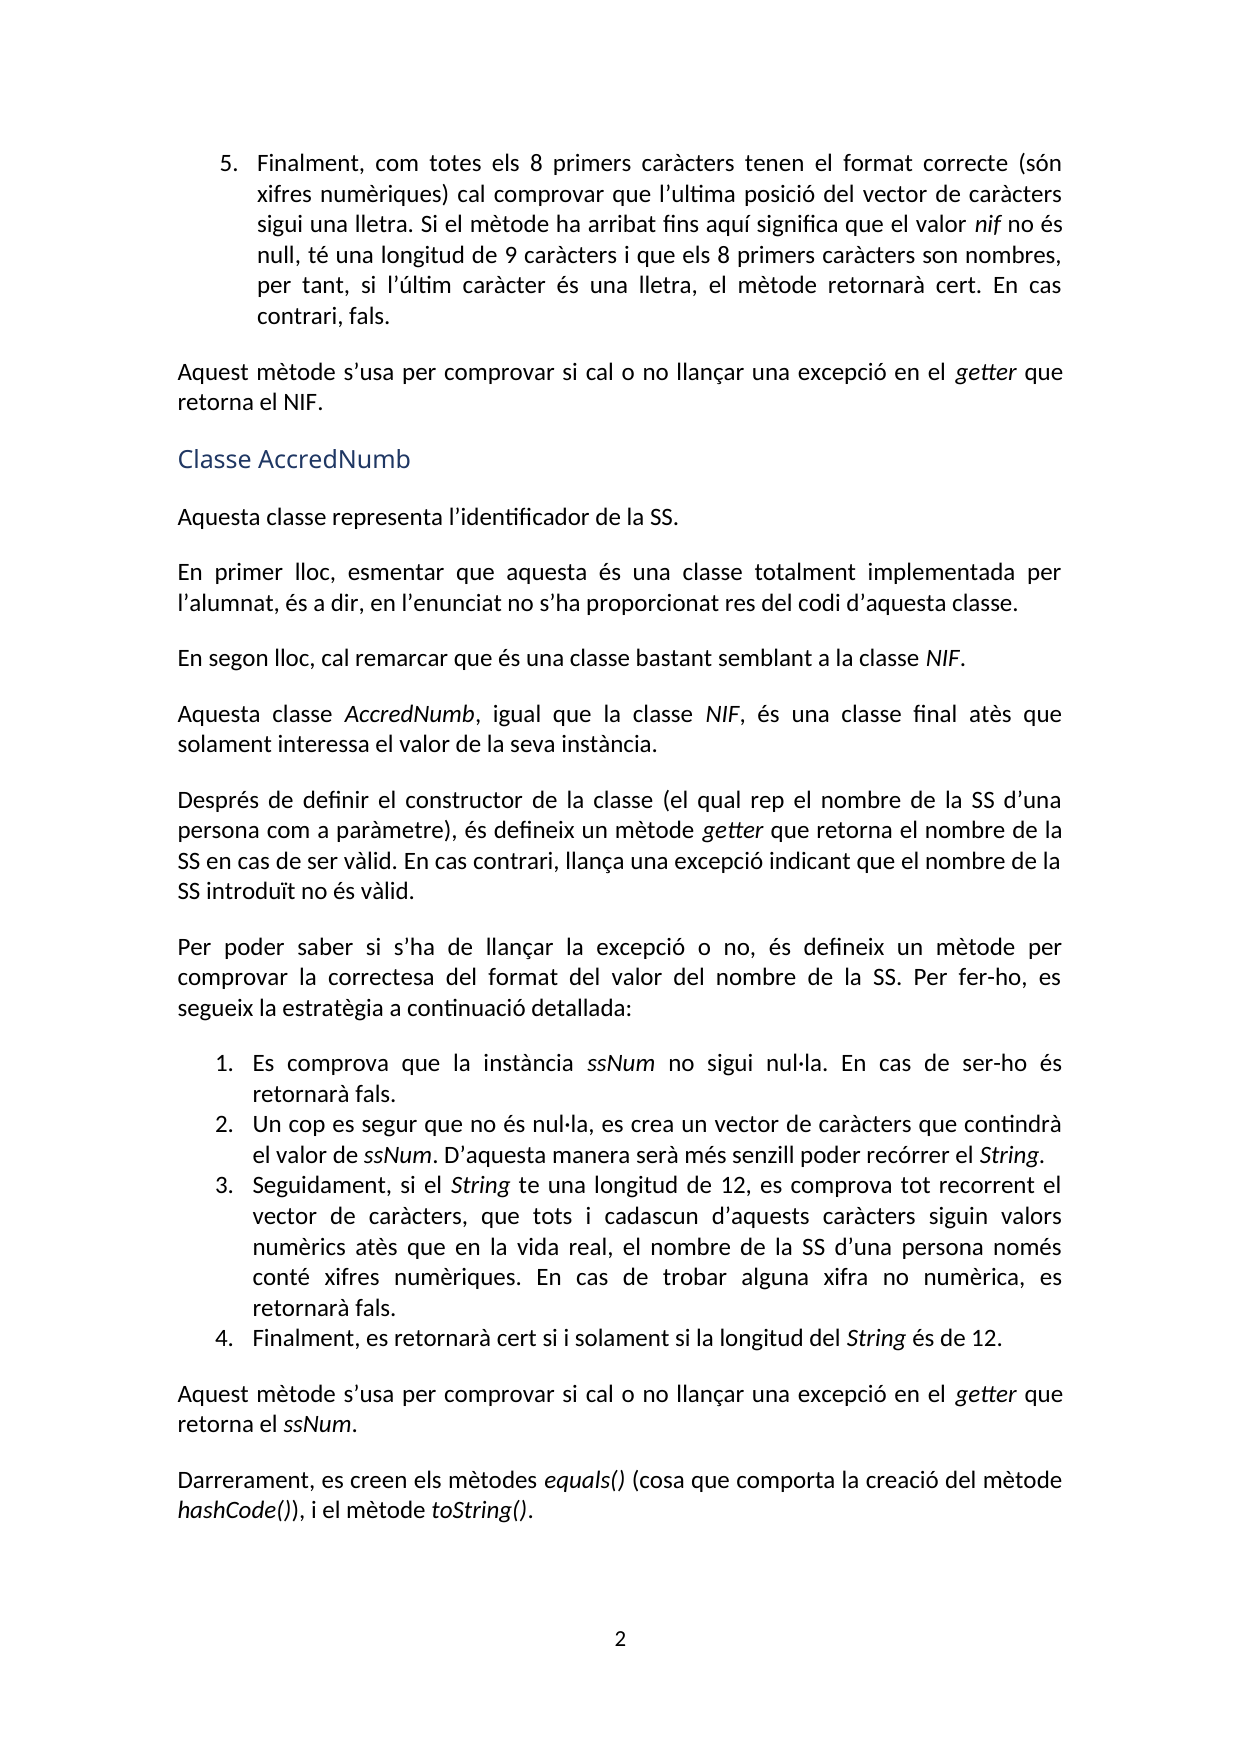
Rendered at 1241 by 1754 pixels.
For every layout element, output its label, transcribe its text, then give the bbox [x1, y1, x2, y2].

text Aquesta classe AccredNumb, igual que la classe NIF, és una classe final atès que solament interessa el valor de la seva instància. [177, 698, 1063, 759]
text En segon lloc, cal remarcar que és una classe bastant semblant a la classe NIF. [177, 642, 1063, 673]
list Es comprova que la instància ssNum no sigui nul·la. En cas de ser-ho és retornarà fals. [215, 1048, 1063, 1109]
text Després de definir el constructor de la classe (el qual rep el nombre de la SS d’una persona com a paràmetre), és defineix un mètode getter que retorna el nombre de la SS en cas de ser vàlid. En cas contrari, llança una excepció indicant que el nombre de la SS introduït no és vàlid. [177, 784, 1063, 906]
text Aquesta classe representa l’identificador de la SS. [177, 501, 1063, 531]
list Finalment, es retornarà cert si i solament si la longitud del String és de 12. [215, 1322, 1063, 1353]
text Aquest mètode s’usa per comprovar si cal o no llançar una excepció en el getter que retorna el ssNum. [177, 1378, 1063, 1439]
text Darrerament, es creen els mètodes equals() (cosa que comporta la creació del mètode hashCode()), i el mètode toString(). [177, 1464, 1063, 1525]
list Finalment, com totes els 8 primers caràcters tenen el format correcte (són xifres numèriques) cal comprovar que l’ultima posició del vector de caràcters sigui una lletra. Si el mètode ha arribat fins aquí significa que el valor nif no és null, té una longitud de 9 caràcters i que els 8 primers caràcters son nombres, per tant, si l’últim caràcter és una lletra, el mètode retornarà cert. En cas contrari, fals. [219, 148, 1063, 331]
text Aquest mètode s’usa per comprovar si cal o no llançar una excepció en el getter que retorna el NIF. [177, 356, 1063, 417]
list Un cop es segur que no és nul·la, es crea un vector de caràcters que contindrà el valor de ssNum. D’aquesta manera serà més senzill poder recórrer el String. [215, 1109, 1063, 1170]
text Per poder saber si s’ha de llançar la excepció o no, és defineix un mètode per comprovar la correctesa del format del valor del nombre de la SS. Per fer-ho, es segueix la estratègia a continuació detallada: [177, 931, 1063, 1023]
list Seguidament, si el String te una longitud de 12, es comprova tot recorrent el vector de caràcters, que tots i cadascun d’aquests caràcters siguin valors numèrics atès que en la vida real, el nombre de la SS d’una persona només conté xifres numèriques. En cas de trobar alguna xifra no numèrica, es retornarà fals. [215, 1170, 1063, 1322]
text En primer lloc, esmentar que aquesta és una classe totalment implementada per l’alumnat, és a dir, en l’enunciat no s’ha proporcionat res del codi d’aquesta classe. [177, 556, 1063, 617]
subtitle Classe AccredNumb [177, 442, 1063, 476]
